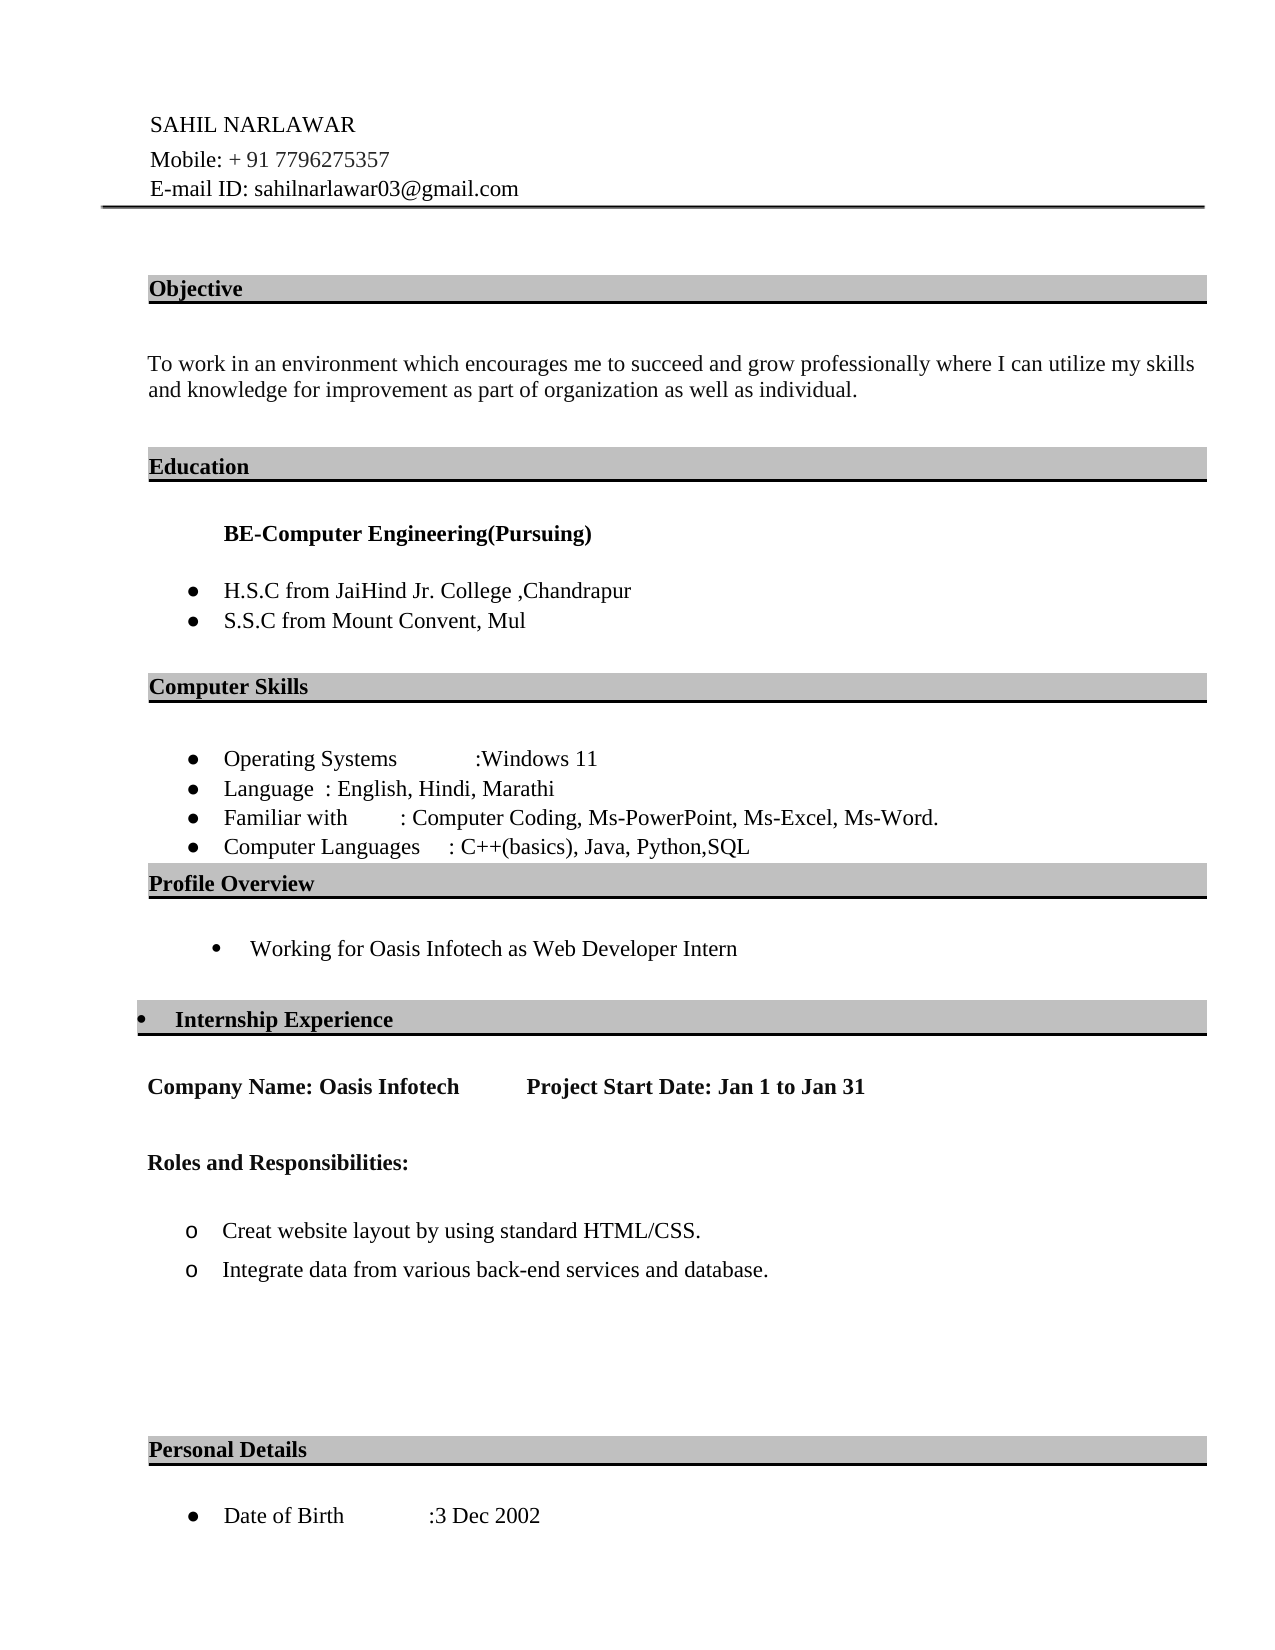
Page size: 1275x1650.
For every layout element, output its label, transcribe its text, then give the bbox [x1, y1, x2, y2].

text Objective [148, 275, 1207, 304]
text Roles and Responsibilities: [147, 1149, 1207, 1175]
list H.S.C from JaiHind Jr. College ,Chandrapur [186, 578, 1207, 604]
picture [100, 205, 1206, 209]
text Computer Skills [148, 673, 1207, 703]
text Company Name: Oasis Infotech Project Start Date: Jan 1 to Jan 31 [147, 1073, 1207, 1100]
text SAHIL NARLAWAR [150, 111, 1205, 137]
list Familiar with : Computer Coding, Ms-PowerPoint, Ms-Excel, Ms-Word. [186, 805, 1207, 830]
list Computer Languages : C++(basics), Java, Python,SQL [186, 834, 1207, 860]
text Mobile: + 91 7796275357 [150, 146, 1205, 172]
list Creat website layout by using standard HTML/CSS. [184, 1217, 1207, 1246]
list S.S.C from Mount Convent, Mul [186, 608, 1207, 633]
text To work in an environment which encourages me to succeed and grow professionally where I can utilize my skills and knowledge for improvement as part of organization as well as individual. [147, 350, 1207, 402]
subtitle Profile Overview [148, 864, 1207, 899]
list Working for Oasis Infotech as Web Developer Intern [212, 936, 1207, 961]
subtitle Education [148, 448, 1207, 482]
list Operating Systems :Windows 11 [186, 746, 1207, 772]
text E-mail ID: sahilnarlawar03@gmail.com [150, 176, 1207, 202]
list Language : English, Hindi, Marathi [186, 776, 1207, 801]
list Integrate data from various back-end services and database. [184, 1256, 1207, 1284]
list Date of Birth :3 Dec 2002 [186, 1503, 1207, 1529]
subtitle Internship Experience [137, 1001, 1207, 1036]
text BE-Computer Engineering(Pursuing) [223, 520, 1205, 546]
text Personal Details [148, 1436, 1207, 1466]
